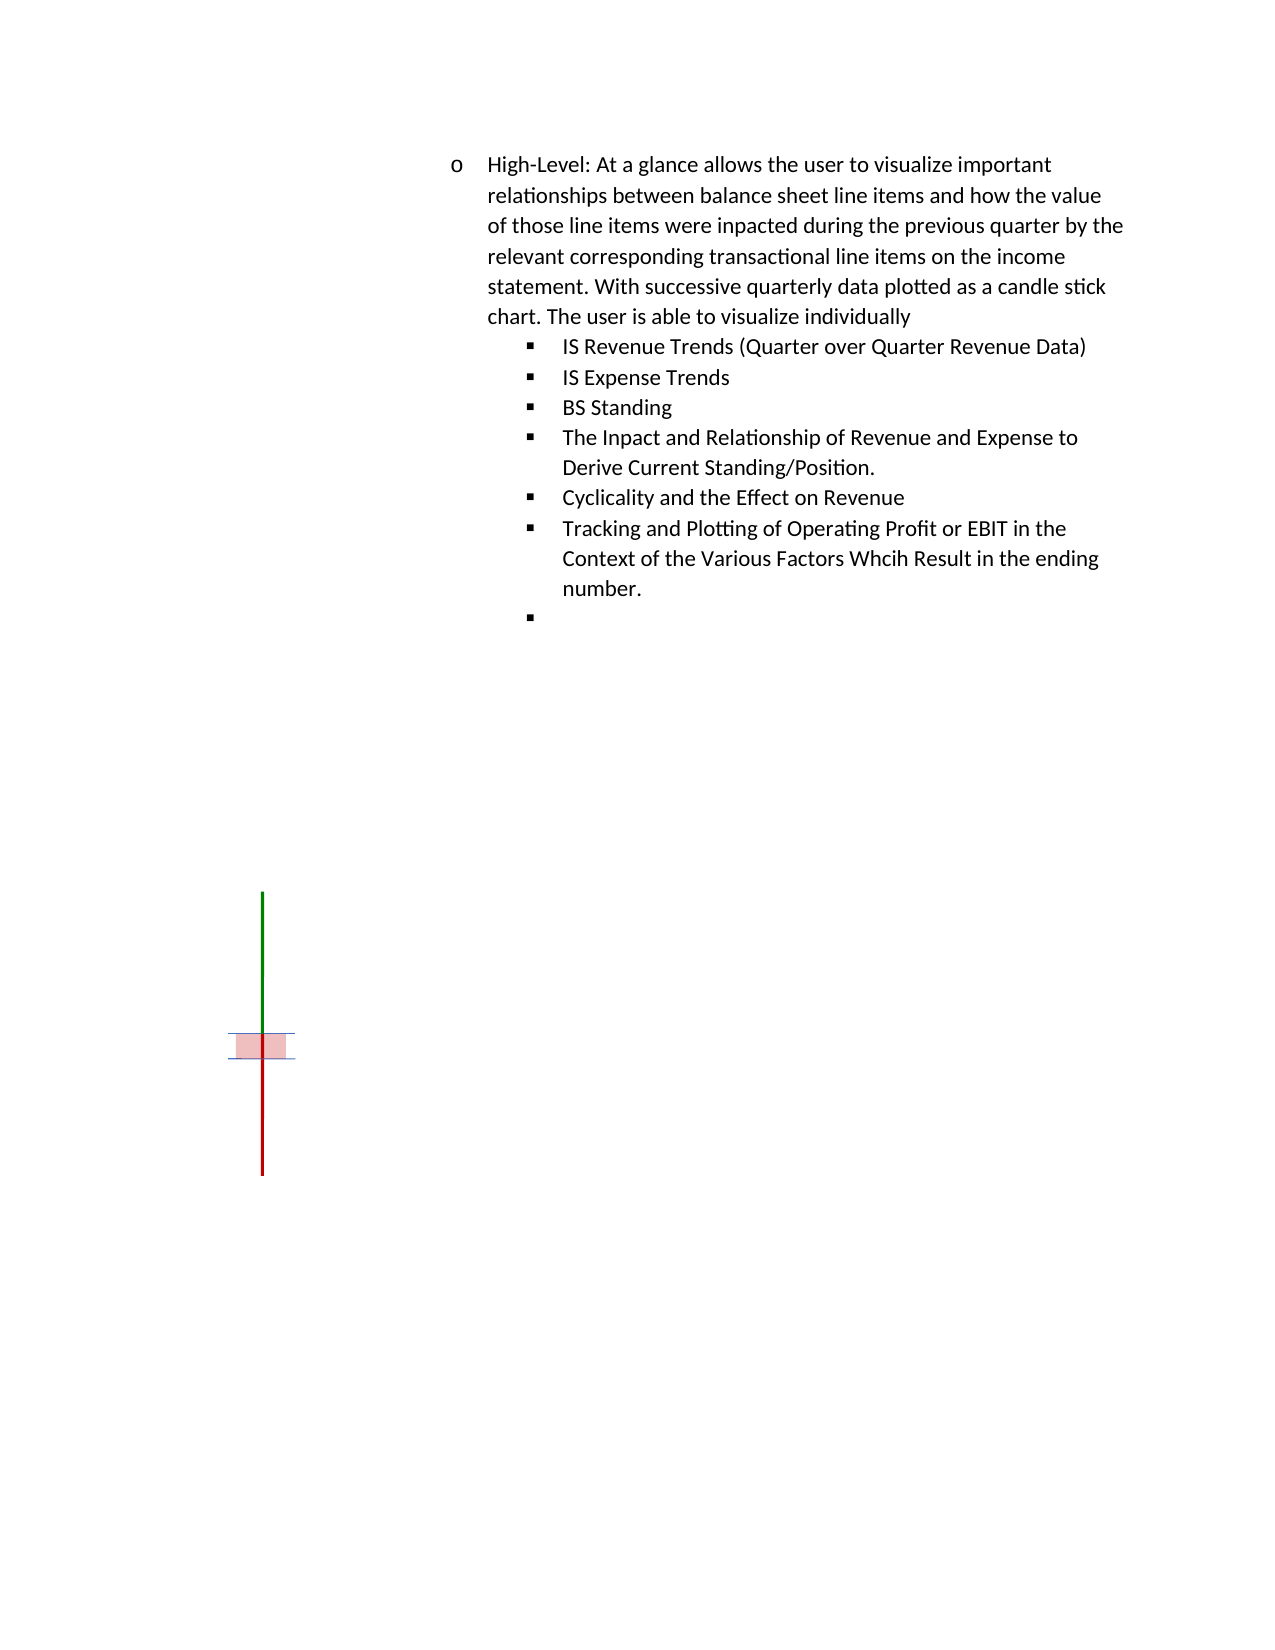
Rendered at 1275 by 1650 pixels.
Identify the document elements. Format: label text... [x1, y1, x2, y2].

list IS Expense Trends [525, 363, 1125, 391]
list Cyclicality and the Effect on Revenue [525, 483, 1125, 511]
list The Inpact and Relationship of Revenue and Expense to Derive Current Standing/Position. [525, 423, 1125, 481]
list BS Standing [525, 393, 1125, 421]
list Tracking and Plotting of Operating Profit or EBIT in the Context of the Various Factors Whcih Result in the ending number. [525, 514, 1125, 602]
list High-Level: At a glance allows the user to visualize important relationships between balance sheet line items and how the value of those line items were inpacted during the previous quarter by the relevant corresponding transactional line items on the income statement. With successive quarterly data plotted as a candle stick chart. The user is able to visualize individually [450, 150, 1125, 330]
list IS Revenue Trends (Quarter over Quarter Revenue Data) [525, 332, 1125, 360]
